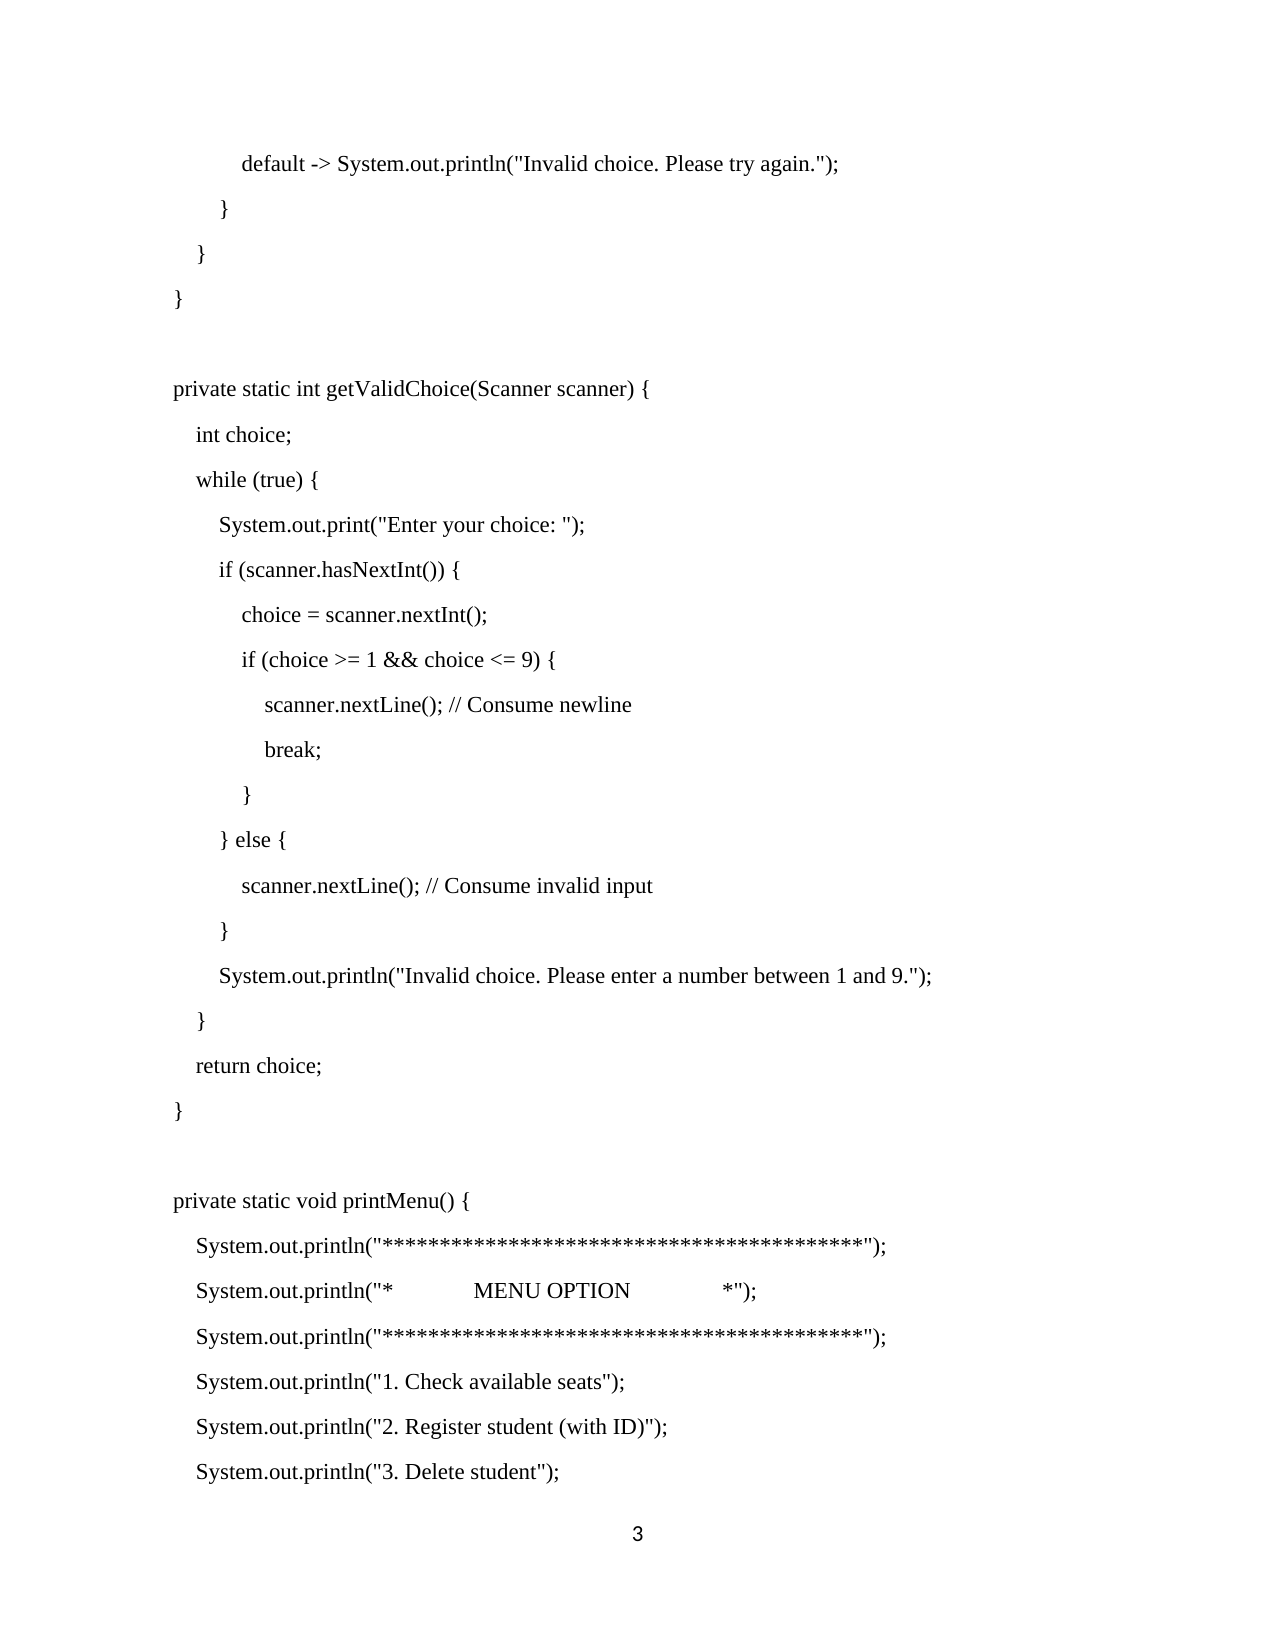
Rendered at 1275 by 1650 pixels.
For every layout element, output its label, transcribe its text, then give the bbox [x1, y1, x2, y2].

text } [150, 917, 1125, 943]
text } [150, 1097, 1125, 1123]
text System.out.println("******************************************"); [150, 1232, 1125, 1259]
text choice = scanner.nextInt(); [150, 601, 1125, 627]
text } else { [150, 827, 1125, 853]
text scanner.nextLine(); // Consume invalid input [150, 872, 1125, 898]
text private static int getValidChoice(Scanner scanner) { [150, 376, 1125, 402]
text System.out.println("* MENU OPTION *"); [150, 1278, 1125, 1304]
text return choice; [150, 1052, 1125, 1078]
text break; [150, 736, 1125, 763]
text System.out.println("Invalid choice. Please enter a number between 1 and 9."); [150, 962, 1125, 988]
text while (true) { [150, 466, 1125, 492]
text int choice; [150, 421, 1125, 447]
text scanner.nextLine(); // Consume newline [150, 691, 1125, 718]
text if (scanner.hasNextInt()) { [150, 556, 1125, 582]
text System.out.println("******************************************"); [150, 1323, 1125, 1349]
text System.out.print("Enter your choice: "); [150, 511, 1125, 537]
text } [150, 1007, 1125, 1033]
text System.out.println("2. Register student (with ID)"); [150, 1413, 1125, 1439]
text } [150, 240, 1125, 267]
text if (choice >= 1 && choice <= 9) { [150, 646, 1125, 672]
text System.out.println("1. Check available seats"); [150, 1368, 1125, 1394]
text } [150, 195, 1125, 221]
text } [150, 781, 1125, 808]
text default -> System.out.println("Invalid choice. Please try again."); [150, 150, 1125, 176]
text } [150, 285, 1125, 312]
text private static void printMenu() { [150, 1187, 1125, 1214]
text System.out.println("3. Delete student"); [150, 1458, 1125, 1484]
